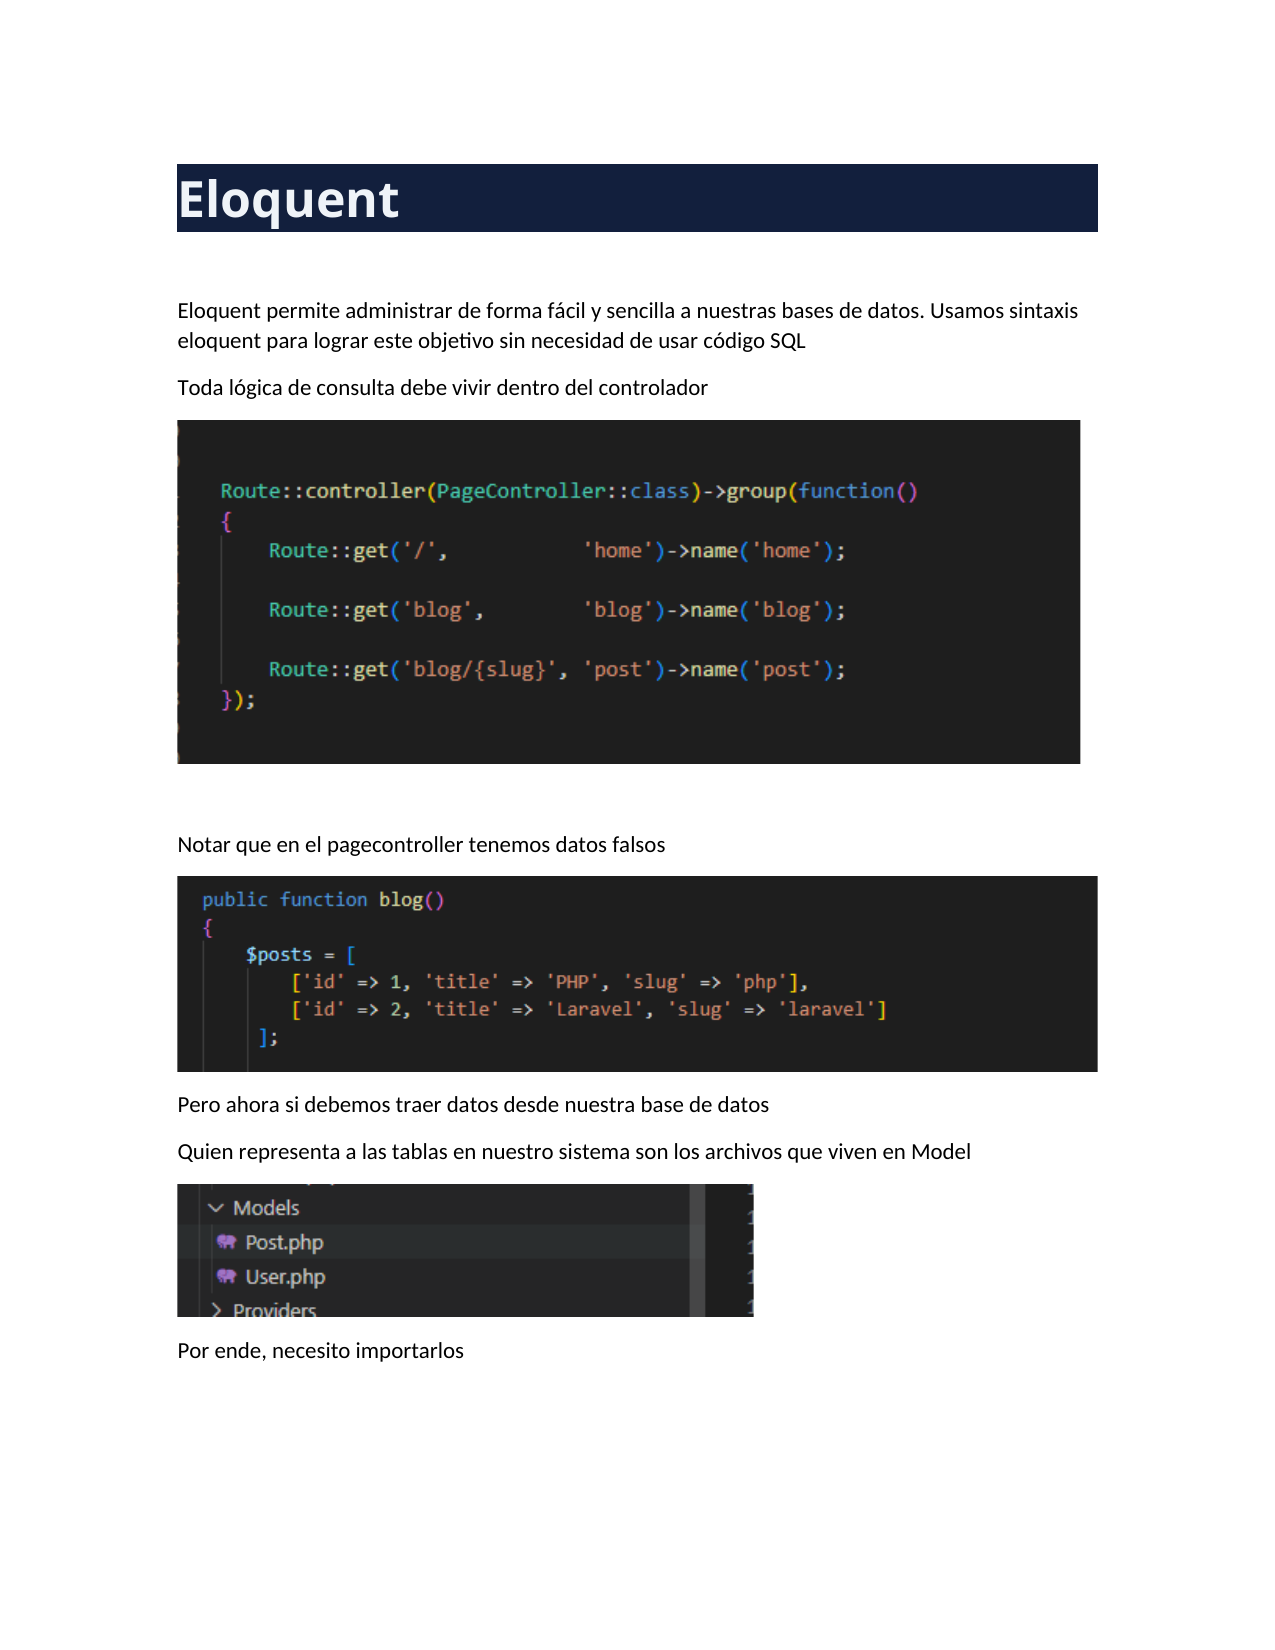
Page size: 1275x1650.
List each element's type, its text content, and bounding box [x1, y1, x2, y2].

text Quien representa a las tablas en nuestro sistema son los archivos que viven en Model [177, 1137, 1098, 1165]
text Notar que en el pagecontroller tenemos datos falsos [177, 830, 1098, 858]
text Toda lógica de consulta debe vivir dentro del controlador [177, 373, 1098, 401]
text Por ende, necesito importarlos [177, 1336, 1098, 1364]
picture [177, 1184, 754, 1317]
text Eloquent [177, 164, 1098, 232]
picture [177, 420, 1081, 764]
text Pero ahora si debemos traer datos desde nuestra base de datos [177, 1090, 1098, 1118]
text Eloquent permite administrar de forma fácil y sencilla a nuestras bases de datos. Usamos sintaxis eloquent para lograr este objetivo sin necesidad de usar código SQL [177, 296, 1098, 354]
picture [177, 876, 1098, 1072]
